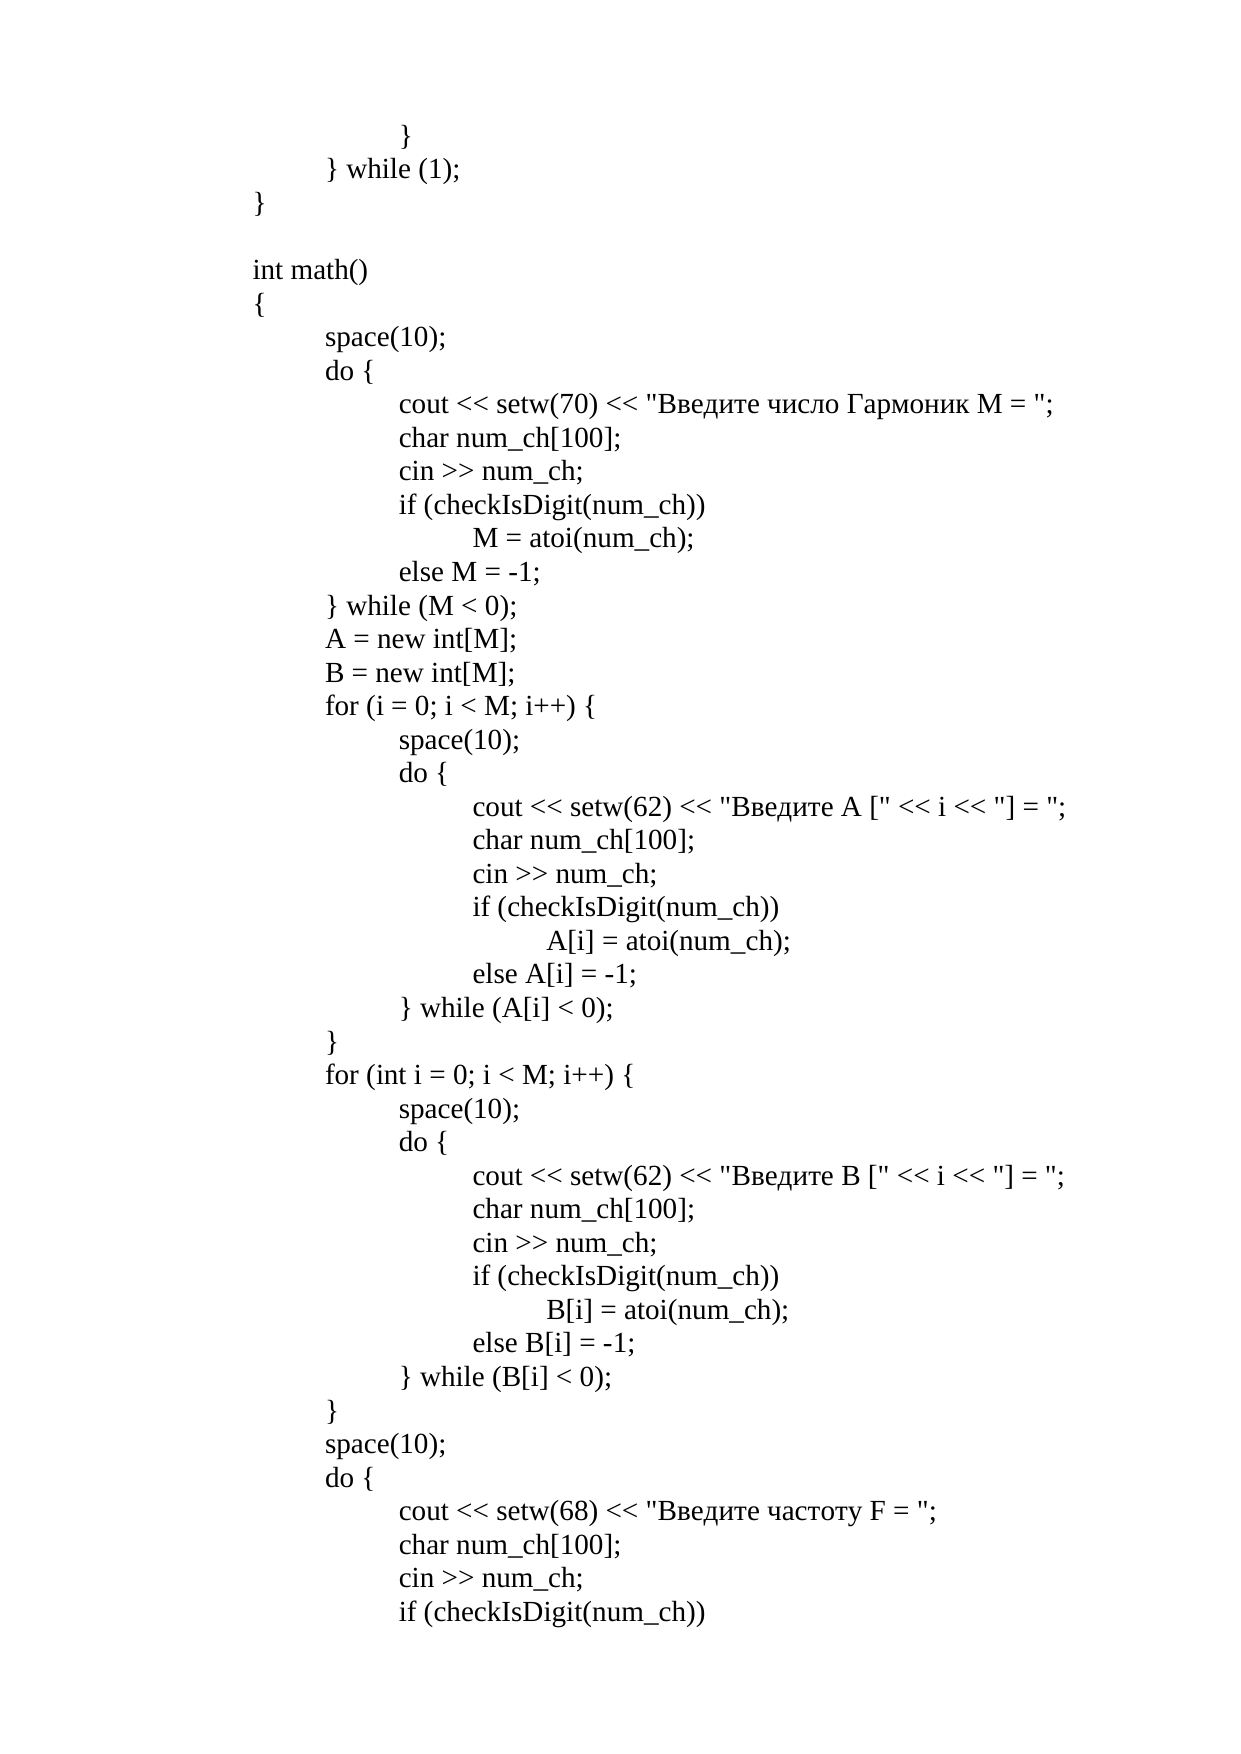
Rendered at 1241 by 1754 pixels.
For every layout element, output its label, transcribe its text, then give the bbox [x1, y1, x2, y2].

list cin >> num_ch; [252, 856, 1152, 889]
list if (checkIsDigit(num_ch)) [252, 889, 1152, 923]
list else B[i] = -1; [252, 1326, 1152, 1359]
list } [252, 185, 1152, 219]
list } [252, 1393, 1152, 1426]
list } [252, 118, 1152, 152]
list char num_ch[100]; [252, 822, 1152, 856]
list do { [252, 755, 1152, 789]
list A[i] = atoi(num_ch); [252, 923, 1152, 957]
list } while (1); [252, 152, 1152, 185]
list M = atoi(num_ch); [252, 521, 1152, 554]
list cout << setw(68) << "Введите частоту F = "; [252, 1493, 1152, 1527]
list int math() [252, 252, 1152, 286]
list else M = -1; [252, 554, 1152, 588]
list char num_ch[100]; [252, 420, 1152, 453]
list space(10); [252, 722, 1152, 755]
list do { [252, 1124, 1152, 1158]
list for (int i = 0; i < M; i++) { [252, 1057, 1152, 1091]
list char num_ch[100]; [252, 1191, 1152, 1225]
list } [252, 1024, 1152, 1057]
list else A[i] = -1; [252, 957, 1152, 990]
list } while (A[i] < 0); [252, 990, 1152, 1024]
list if (checkIsDigit(num_ch)) [252, 1594, 1152, 1627]
list A = new int[M]; [252, 621, 1152, 655]
list space(10); [252, 1426, 1152, 1460]
list cout << setw(70) << "Введите число Гармоник M = "; [252, 386, 1152, 420]
list for (i = 0; i < M; i++) { [252, 688, 1152, 722]
list cout << setw(62) << "Введите А [" << i << "] = "; [252, 789, 1152, 822]
list space(10); [252, 319, 1152, 353]
list cin >> num_ch; [252, 1560, 1152, 1594]
list } while (B[i] < 0); [252, 1359, 1152, 1393]
list do { [252, 353, 1152, 386]
list do { [252, 1460, 1152, 1493]
list space(10); [252, 1091, 1152, 1124]
list cin >> num_ch; [252, 1225, 1152, 1258]
list { [252, 286, 1152, 319]
list if (checkIsDigit(num_ch)) [252, 487, 1152, 521]
list char num_ch[100]; [252, 1527, 1152, 1560]
list if (checkIsDigit(num_ch)) [252, 1258, 1152, 1292]
list } while (M < 0); [252, 588, 1152, 621]
list B[i] = atoi(num_ch); [252, 1292, 1152, 1326]
list cin >> num_ch; [252, 453, 1152, 487]
list B = new int[M]; [252, 655, 1152, 688]
list cout << setw(62) << "Введите B [" << i << "] = "; [252, 1158, 1152, 1191]
